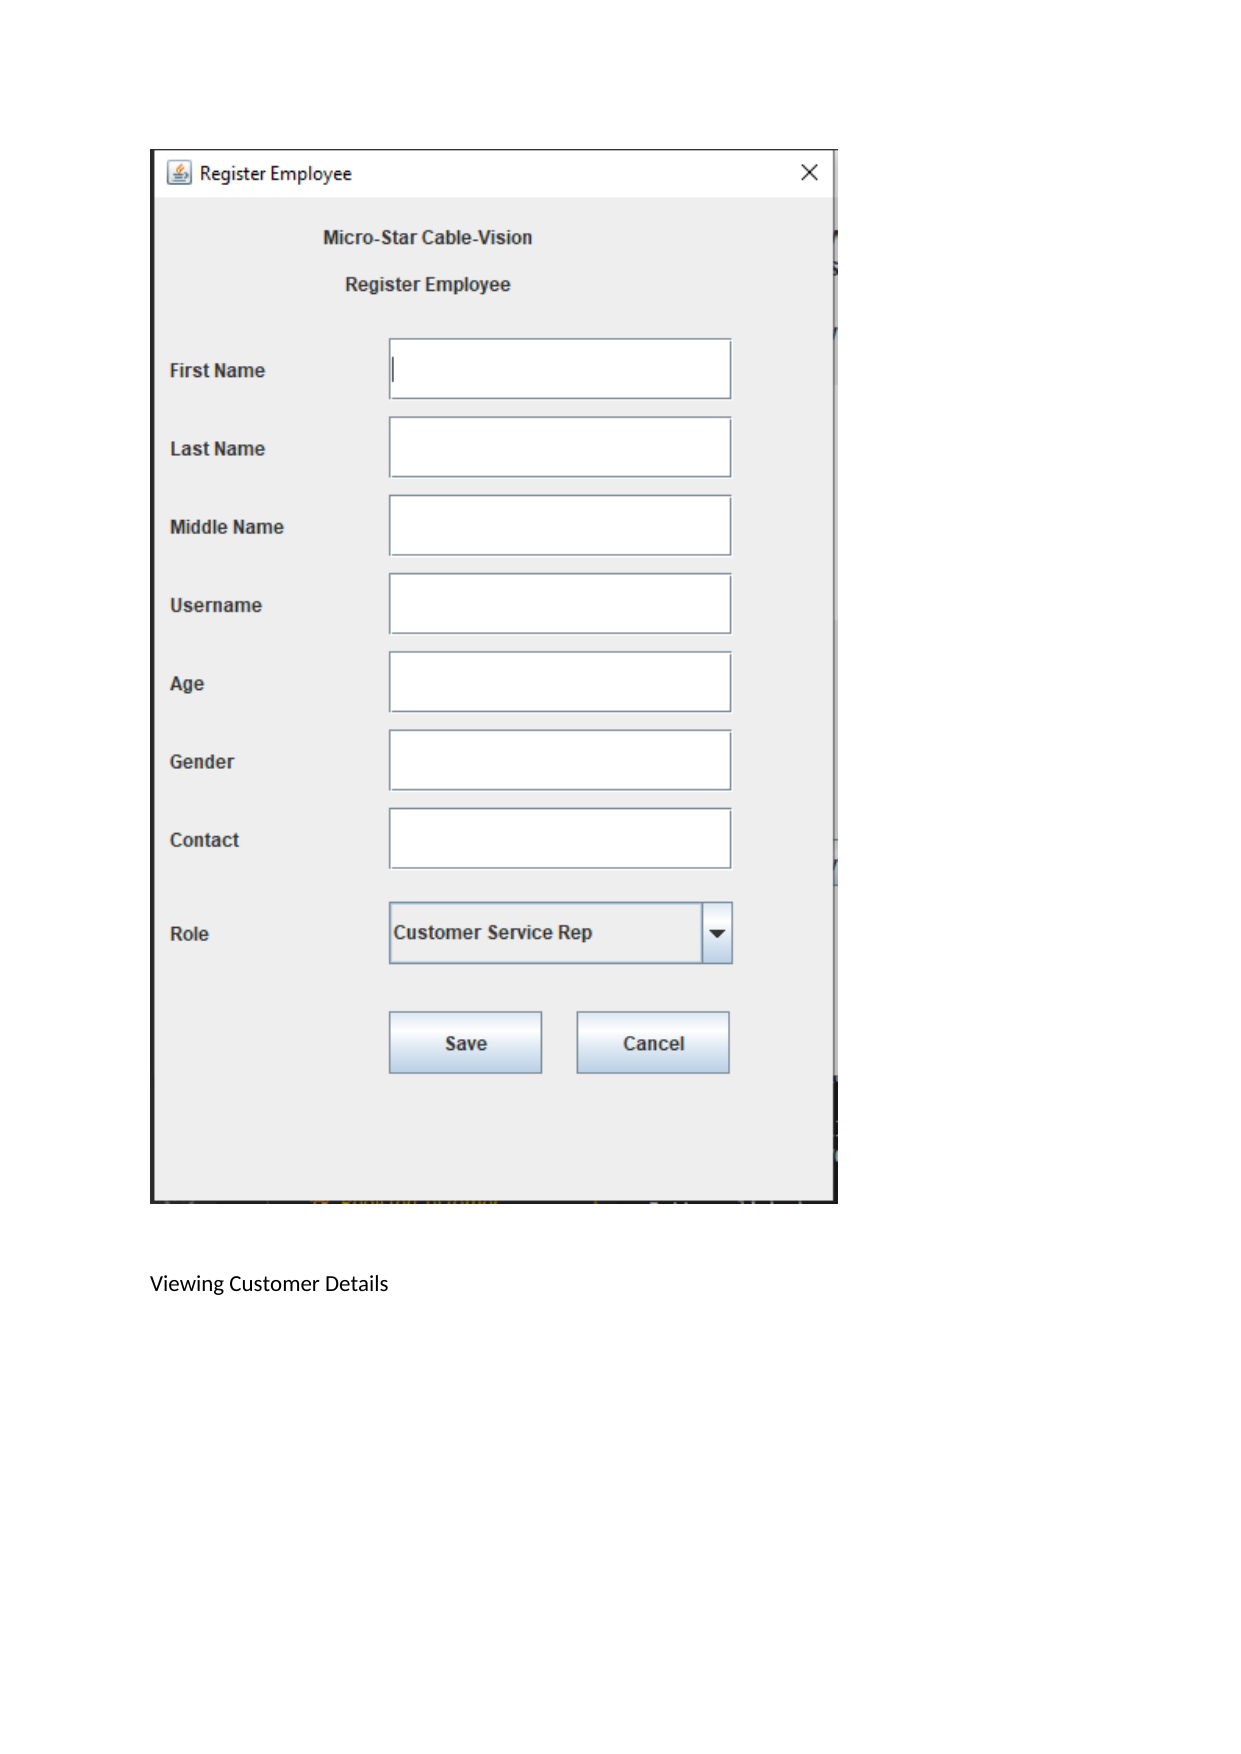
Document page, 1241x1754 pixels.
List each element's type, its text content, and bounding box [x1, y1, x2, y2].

picture [150, 149, 838, 1204]
text Viewing Customer Details [150, 1269, 1090, 1297]
